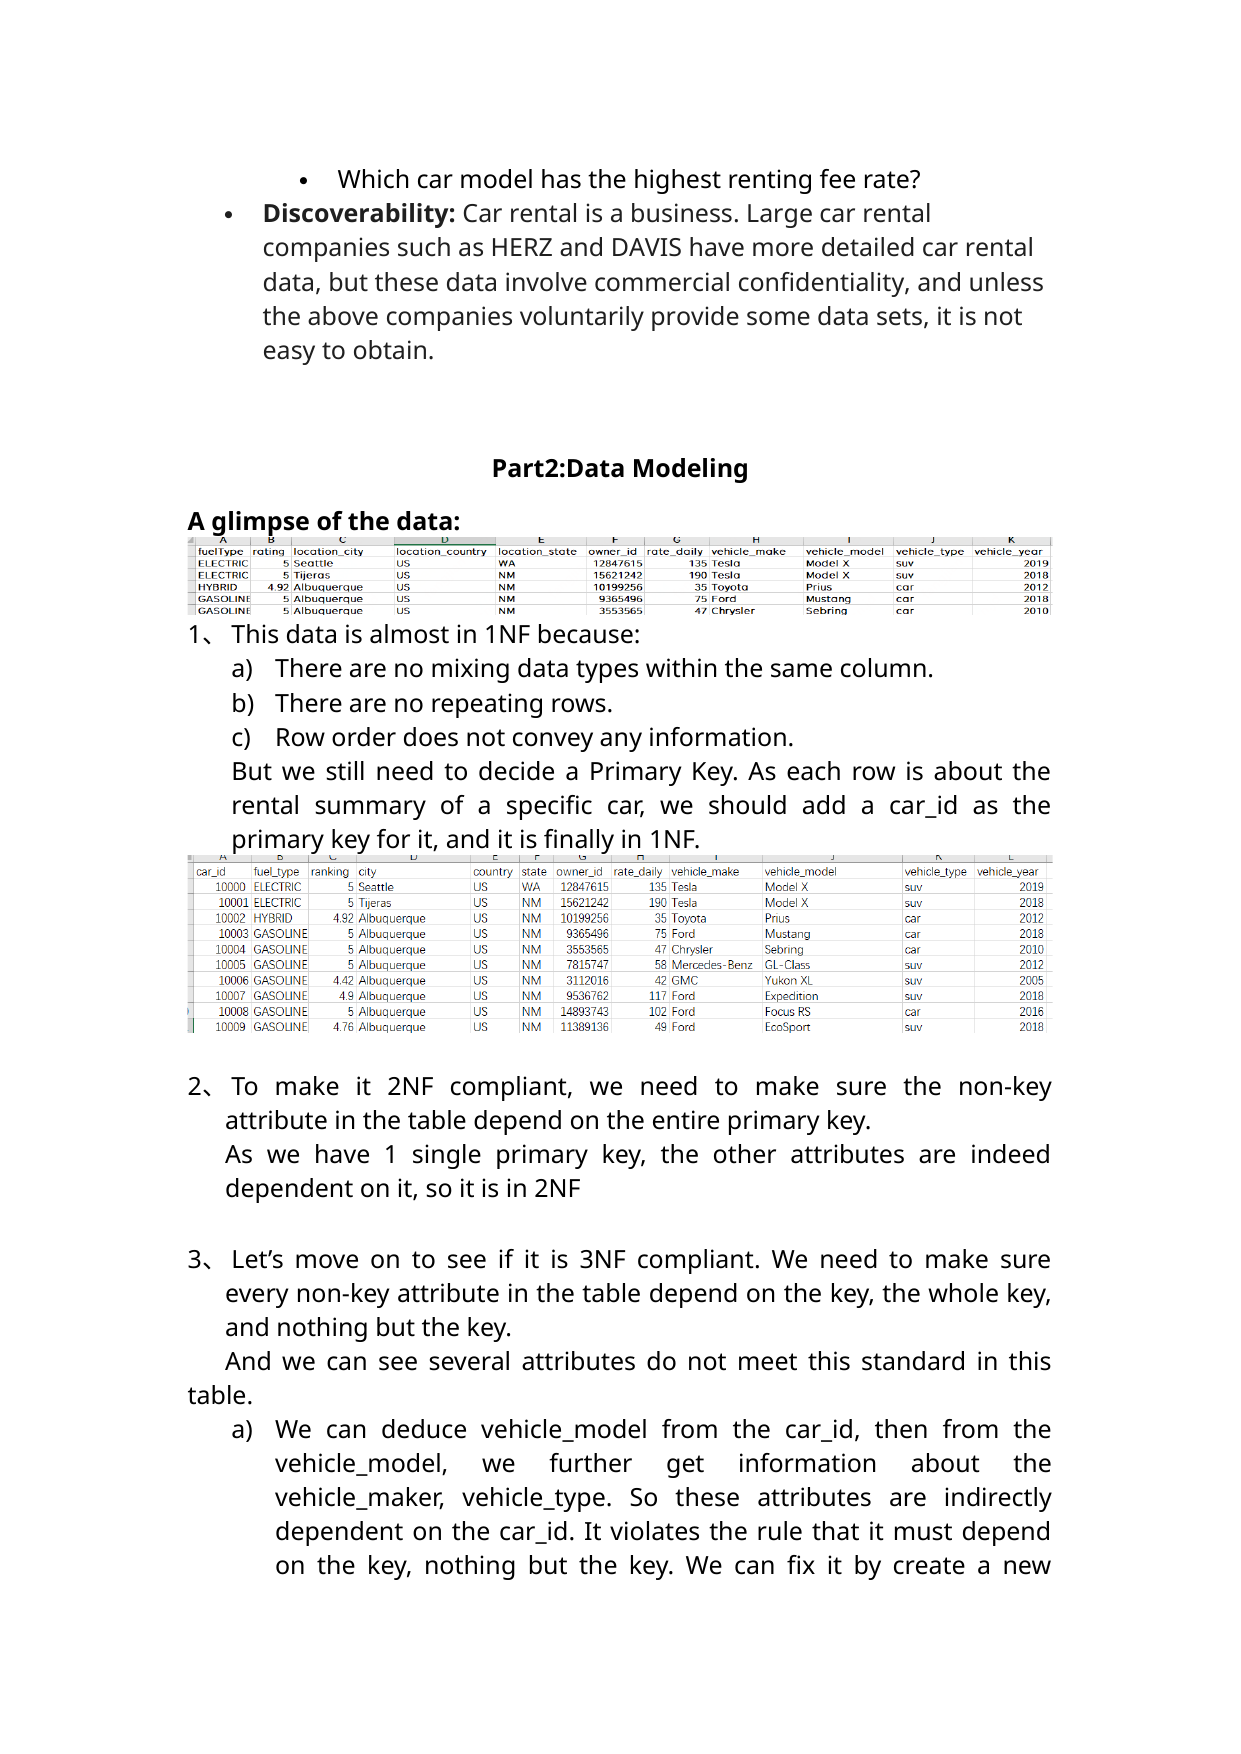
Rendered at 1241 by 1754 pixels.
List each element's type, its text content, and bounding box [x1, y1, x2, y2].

list Discoverability: Car rental is a business. Large car rental companies such as HERZ and DAVIS have more detailed car rental data, but these data involve commercial confidentiality, and unless the above companies voluntarily provide some data sets, it is not easy to obtain. [225, 196, 1053, 366]
list This data is almost in 1NF because: [187, 615, 1053, 651]
picture [187, 537, 1053, 615]
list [231, 1412, 1053, 1582]
list Which car model has the highest renting fee rate? [300, 162, 1053, 196]
text And we can see several attributes do not meet this standard in this table. [187, 1344, 1053, 1412]
text But we still need to decide a Primary Key. As each row is about the rental summary of a specific car, we should add a car_id as the primary key for it, and it is finally in 1NF. [231, 753, 1053, 855]
subtitle Part2:Data Modeling [187, 450, 1053, 484]
list As we have 1 single primary key, the other attributes are indeed dependent on it, so it is in 2NF [225, 1137, 1053, 1205]
list There are no repeating rows. [231, 685, 1053, 719]
list Row order does not convey any information. [231, 719, 1053, 753]
list Let’s move on to see if it is 3NF compliant. We need to make sure every non-key attribute in the table depend on the key, the whole key, and nothing but the key. [187, 1239, 1053, 1344]
list There are no mixing data types within the same column. [231, 651, 1053, 685]
text A glimpse of the data: [187, 503, 1053, 537]
list To make it 2NF compliant, we need to make sure the non-key attribute in the table depend on the entire primary key. [187, 1067, 1053, 1137]
picture [187, 855, 1053, 1033]
